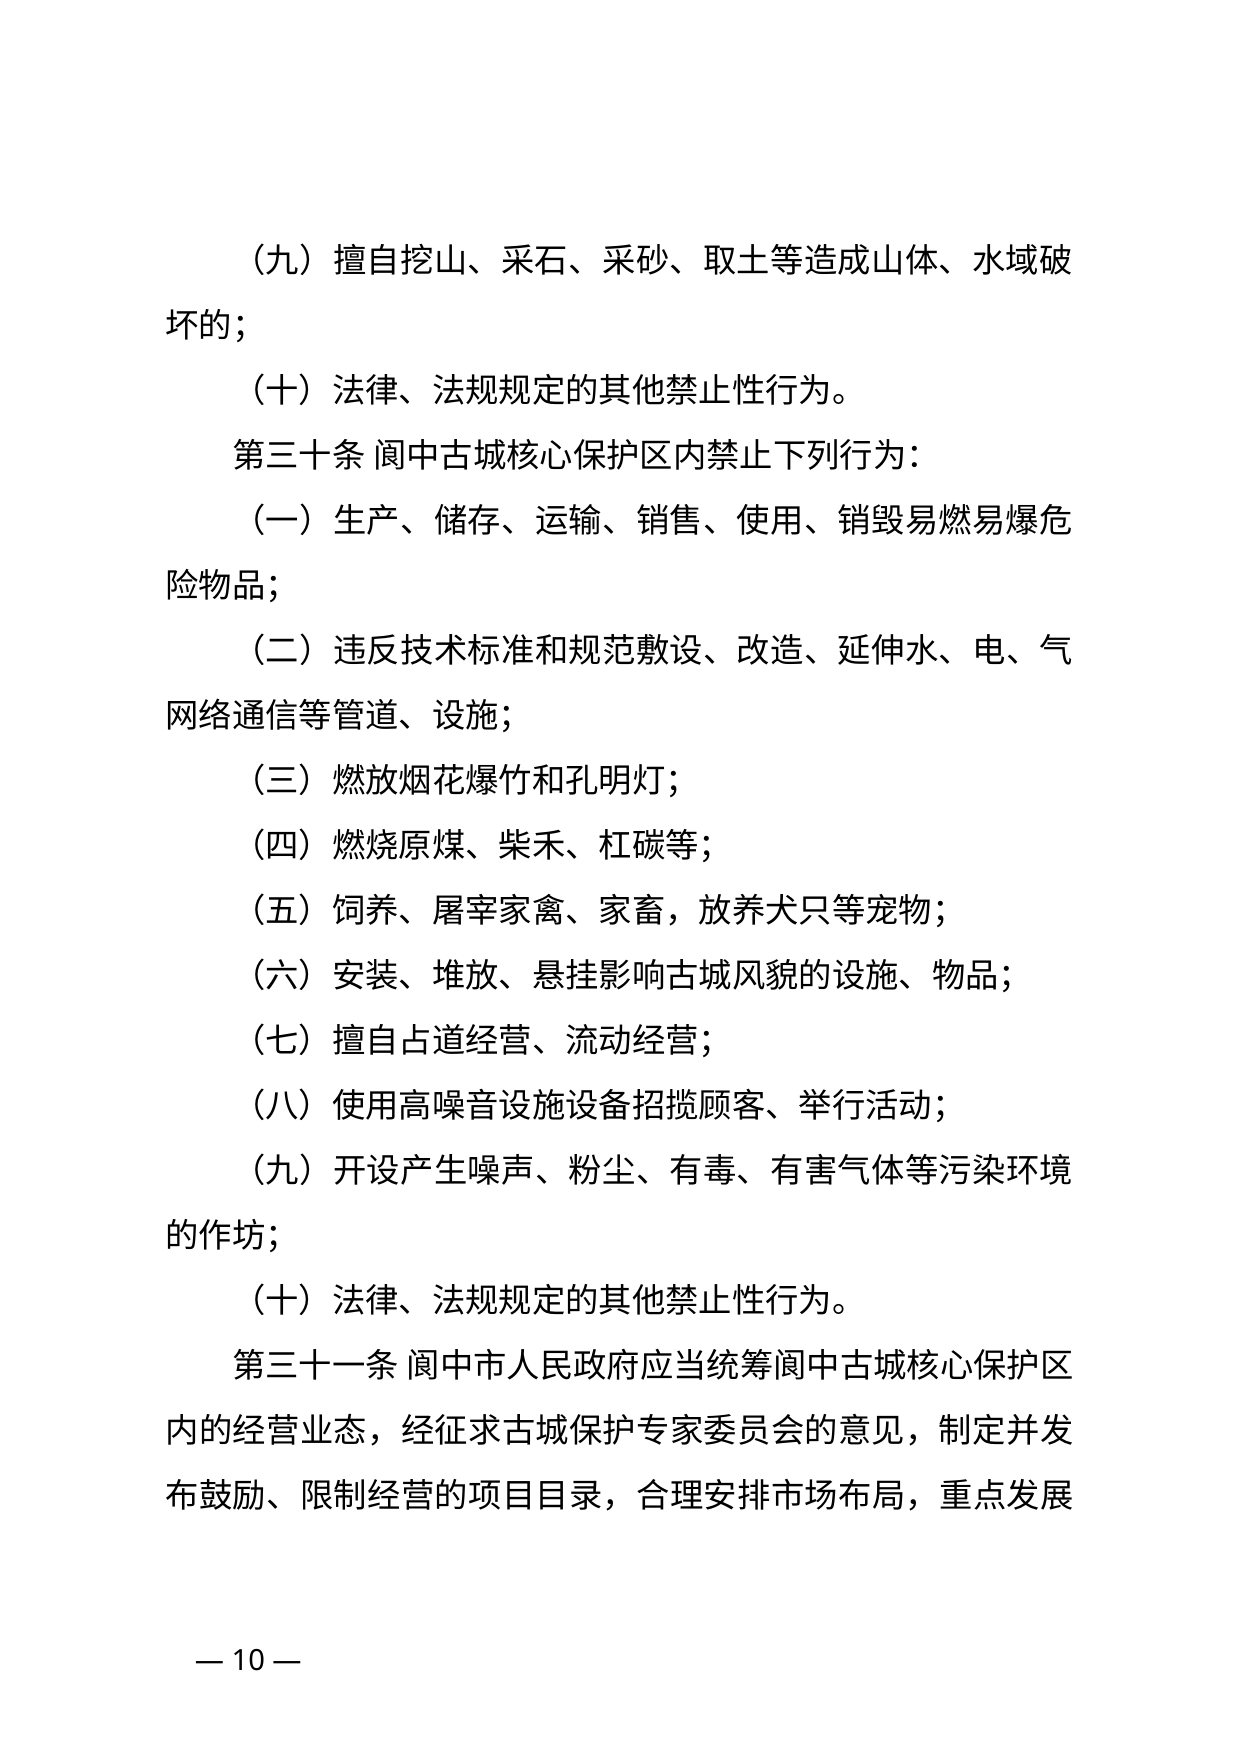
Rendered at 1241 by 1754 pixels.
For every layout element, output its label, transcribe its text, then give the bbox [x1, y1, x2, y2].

text （七）擅自占道经营、流动经营； [165, 1006, 1075, 1071]
text （五）饲养、屠宰家禽、家畜，放养犬只等宠物； [165, 876, 1075, 941]
text （三）燃放烟花爆竹和孔明灯； [165, 746, 1075, 811]
text （九）开设产生噪声、粉尘、有毒、有害气体等污染环境的作坊； [165, 1136, 1075, 1266]
text （八）使用高噪音设施设备招揽顾客、举行活动； [165, 1071, 1075, 1136]
text （十）法律、法规规定的其他禁止性行为。 [165, 1266, 1075, 1331]
text （一）生产、储存、运输、销售、使用、销毁易燃易爆危险物品； [165, 486, 1075, 616]
text 第三十条 阆中古城核心保护区内禁止下列行为： [165, 421, 1075, 486]
text （四）燃烧原煤、柴禾、杠碳等； [165, 811, 1075, 876]
text （二）违反技术标准和规范敷设、改造、延伸水、电、气、网络通信等管道、设施； [165, 616, 1075, 746]
text （九）擅自挖山、采石、采砂、取土等造成山体、水域破坏的； [165, 226, 1075, 356]
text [165, 1331, 1075, 1526]
text （六）安装、堆放、悬挂影响古城风貌的设施、物品； [165, 941, 1075, 1006]
text （十）法律、法规规定的其他禁止性行为。 [165, 356, 1075, 421]
